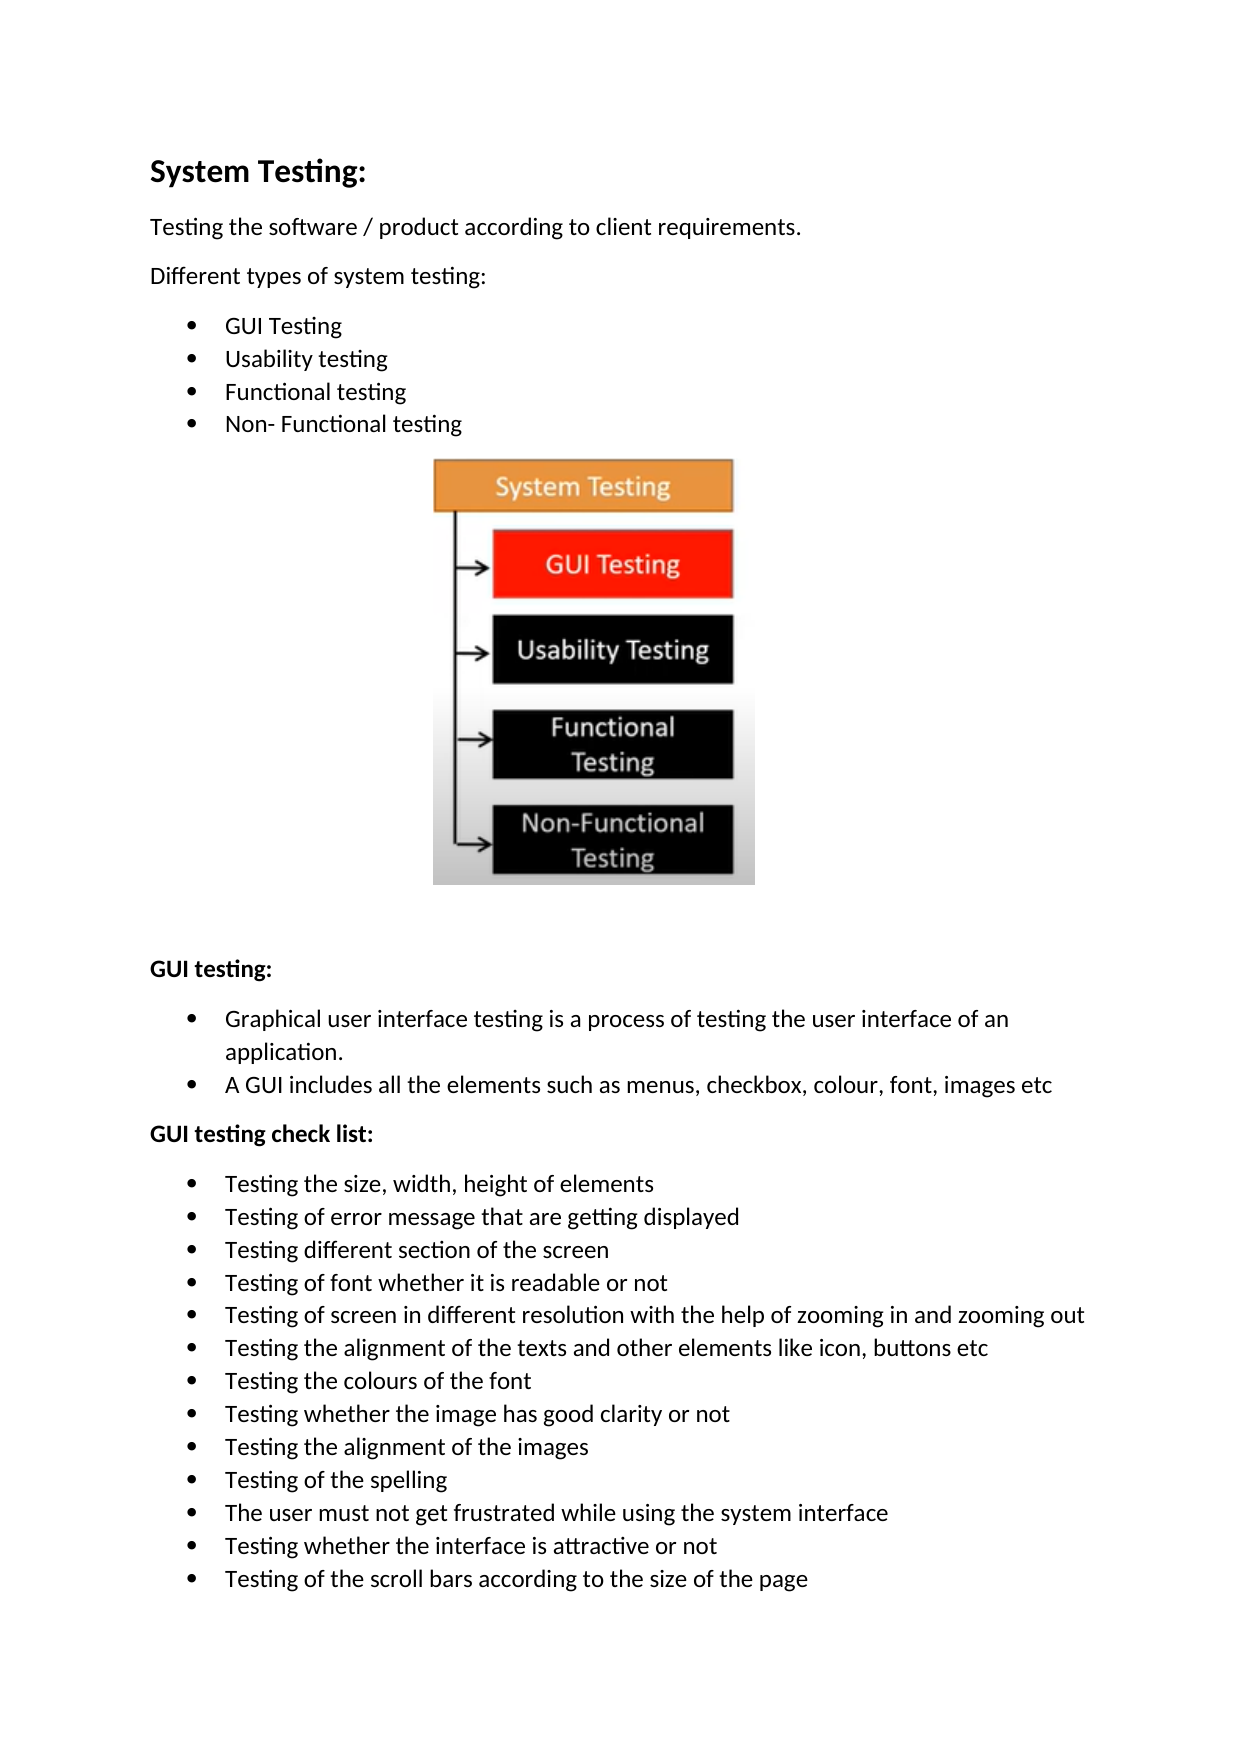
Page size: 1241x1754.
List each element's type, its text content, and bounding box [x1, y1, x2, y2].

list Testing the size, width, height of elements [187, 1168, 1090, 1198]
list Graphical user interface testing is a process of testing the user interface of an application. [187, 1003, 1090, 1066]
text GUI testing: [150, 953, 1090, 984]
text System Testing: [150, 150, 1090, 191]
list A GUI includes all the elements such as menus, checkbox, colour, font, images etc [187, 1069, 1090, 1099]
list The user must not get frustrated while using the system interface [187, 1497, 1090, 1528]
picture [433, 458, 755, 885]
list Testing the colours of the font [187, 1365, 1090, 1396]
list Testing different section of the screen [187, 1234, 1090, 1264]
list Functional testing [187, 376, 1090, 406]
list Testing of the spelling [187, 1464, 1090, 1495]
list Non- Functional testing [187, 408, 1090, 439]
list Testing whether the interface is attractive or not [187, 1530, 1090, 1561]
list Testing of the scroll bars according to the size of the page [187, 1563, 1090, 1593]
list Testing whether the image has good clarity or not [187, 1398, 1090, 1429]
text Different types of system testing: [150, 260, 1090, 291]
list Testing of screen in different resolution with the help of zooming in and zooming out [187, 1299, 1090, 1330]
list Testing the alignment of the images [187, 1431, 1090, 1462]
list Testing the alignment of the texts and other elements like icon, buttons etc [187, 1332, 1090, 1363]
list Testing of font whether it is readable or not [187, 1267, 1090, 1297]
list GUI Testing [187, 310, 1090, 340]
list Usability testing [187, 343, 1090, 373]
list Testing of error message that are getting displayed [187, 1201, 1090, 1231]
text GUI testing check list: [150, 1118, 1090, 1149]
text Testing the software / product according to client requirements. [150, 211, 1090, 241]
